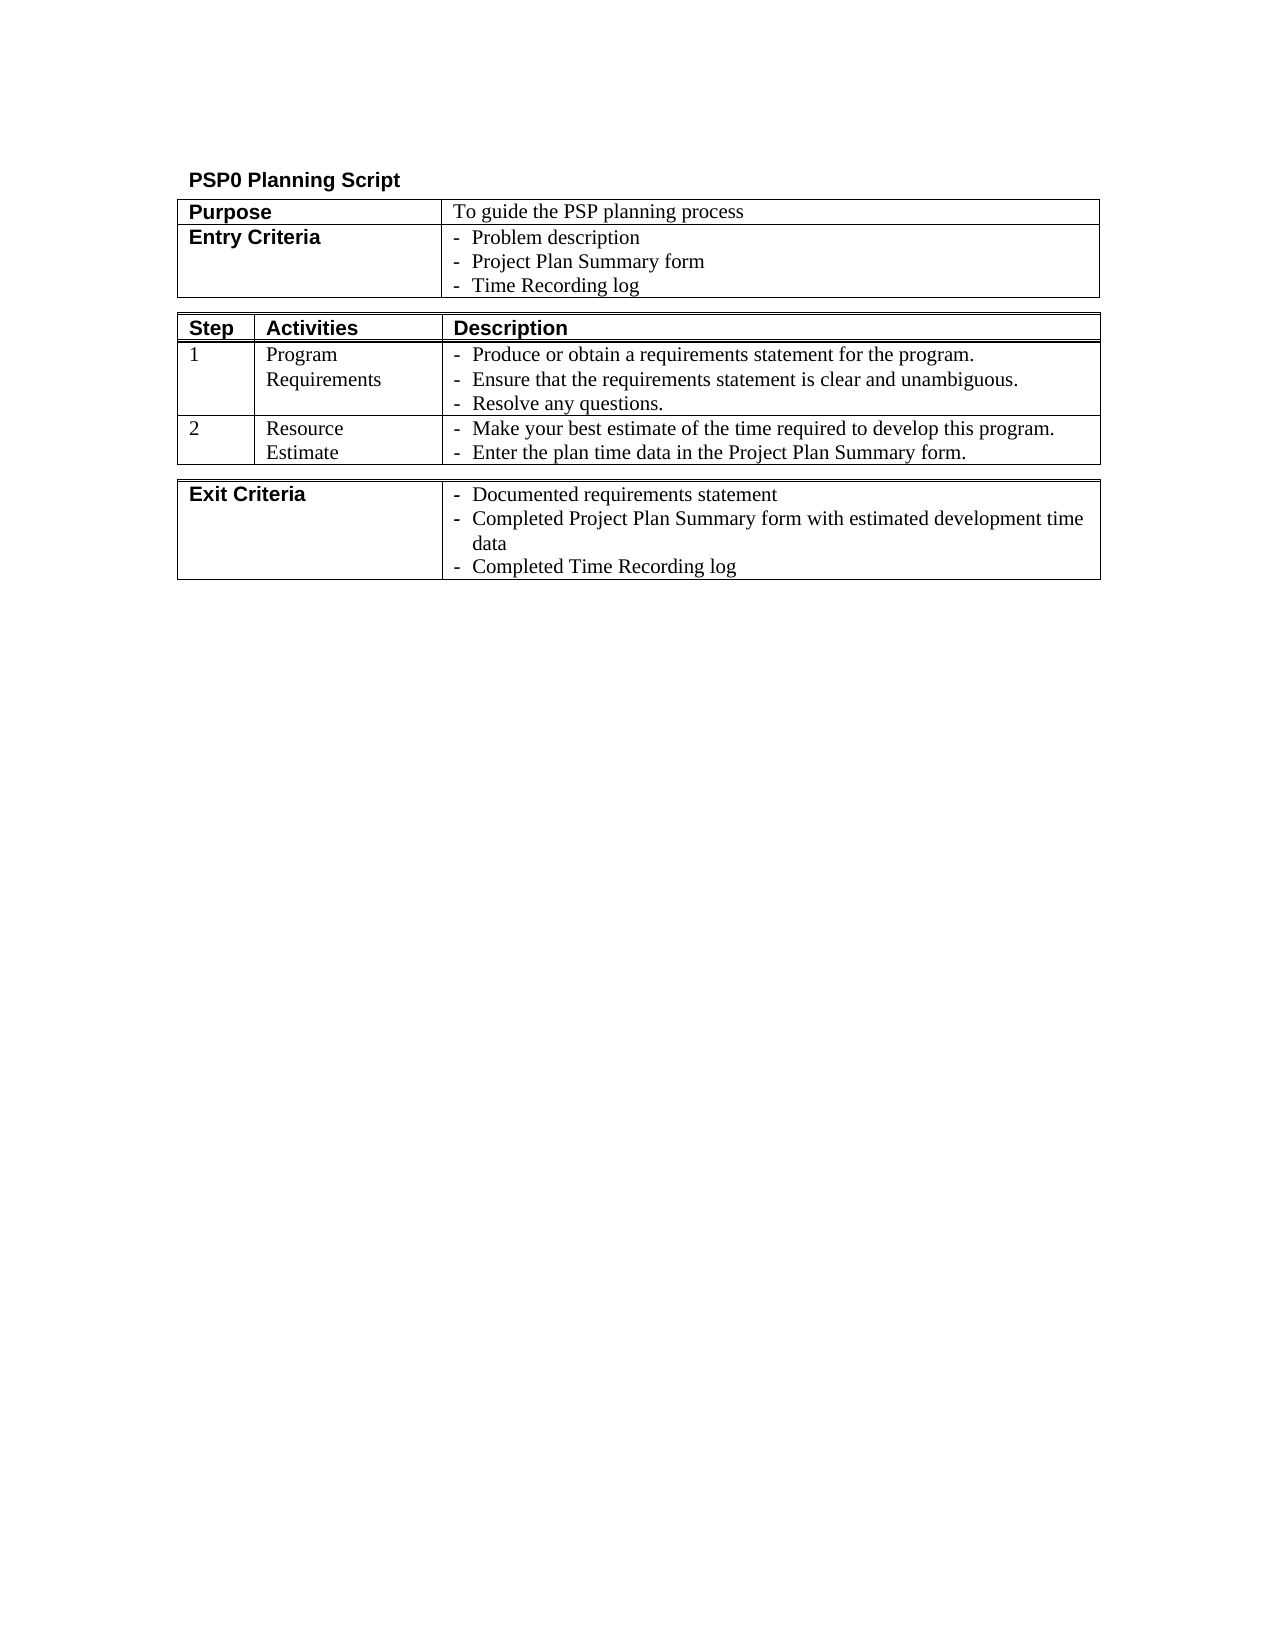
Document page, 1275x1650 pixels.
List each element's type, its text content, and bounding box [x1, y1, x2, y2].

table_header Activities [255, 315, 442, 339]
table_cell 1 [178, 343, 254, 414]
table_cell 2 [178, 416, 254, 464]
table_cell Purpose [178, 200, 441, 223]
table_header Description [443, 315, 1100, 339]
table_cell Make your best estimate of the time required to develop this program. Enter the plan time data in the Project Plan Summary form. [443, 416, 1100, 464]
table_cell To guide the PSP planning process [442, 200, 1099, 223]
table_cell Program Requirements [255, 343, 442, 414]
table_cell Resource Estimate [255, 416, 442, 464]
table_cell Produce or obtain a requirements statement for the program. Ensure that the requirements statement is clear and unambiguous. Resolve any questions. [443, 343, 1100, 414]
table_cell Entry Criteria [178, 225, 441, 297]
table_header Step [178, 315, 254, 339]
table_header Documented requirements statement Completed Project Plan Summary form with estimated development time data Completed Time Recording log [443, 482, 1100, 578]
table_header Exit Criteria [178, 482, 442, 578]
table_header PSP0 Planning Script [177, 162, 1100, 198]
table_cell Problem description Project Plan Summary form Time Recording log [442, 225, 1099, 297]
